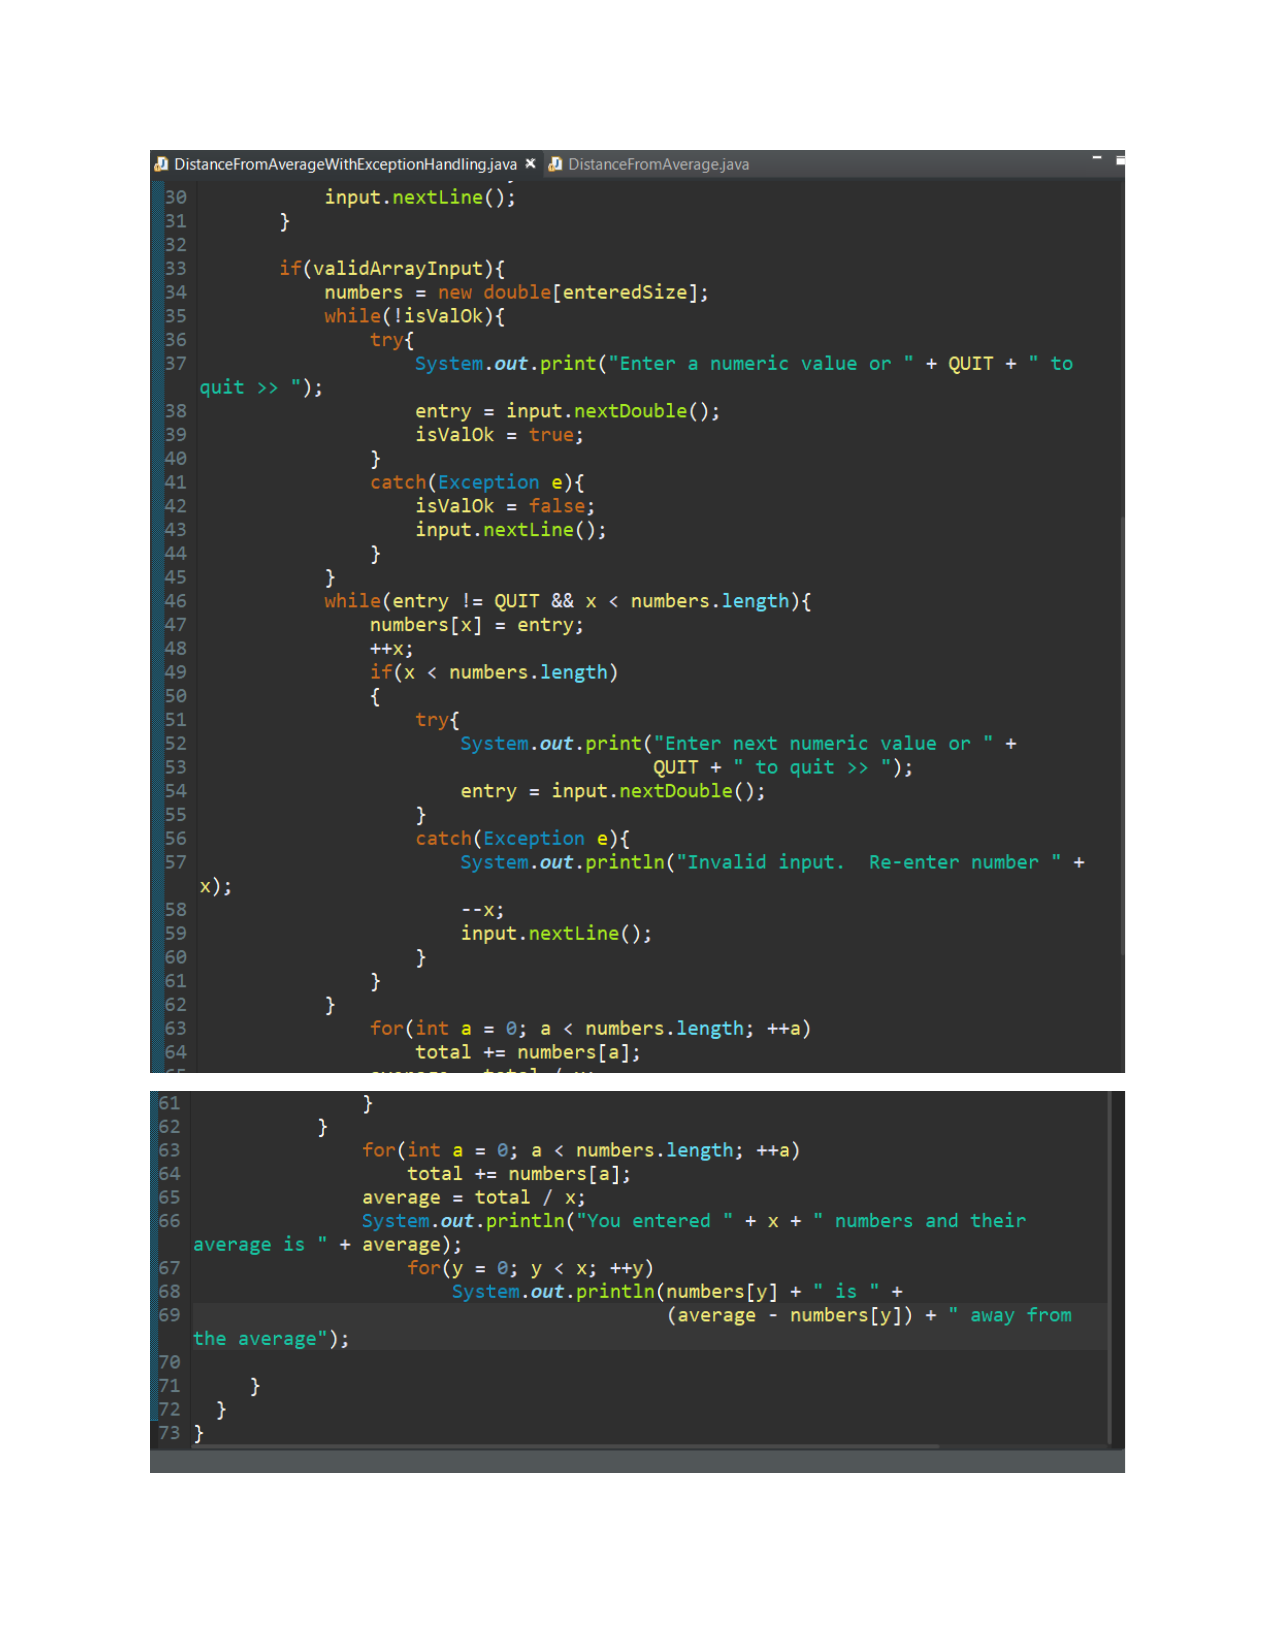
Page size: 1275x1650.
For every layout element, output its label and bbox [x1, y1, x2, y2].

picture [150, 150, 1125, 1073]
picture [150, 1091, 1125, 1473]
